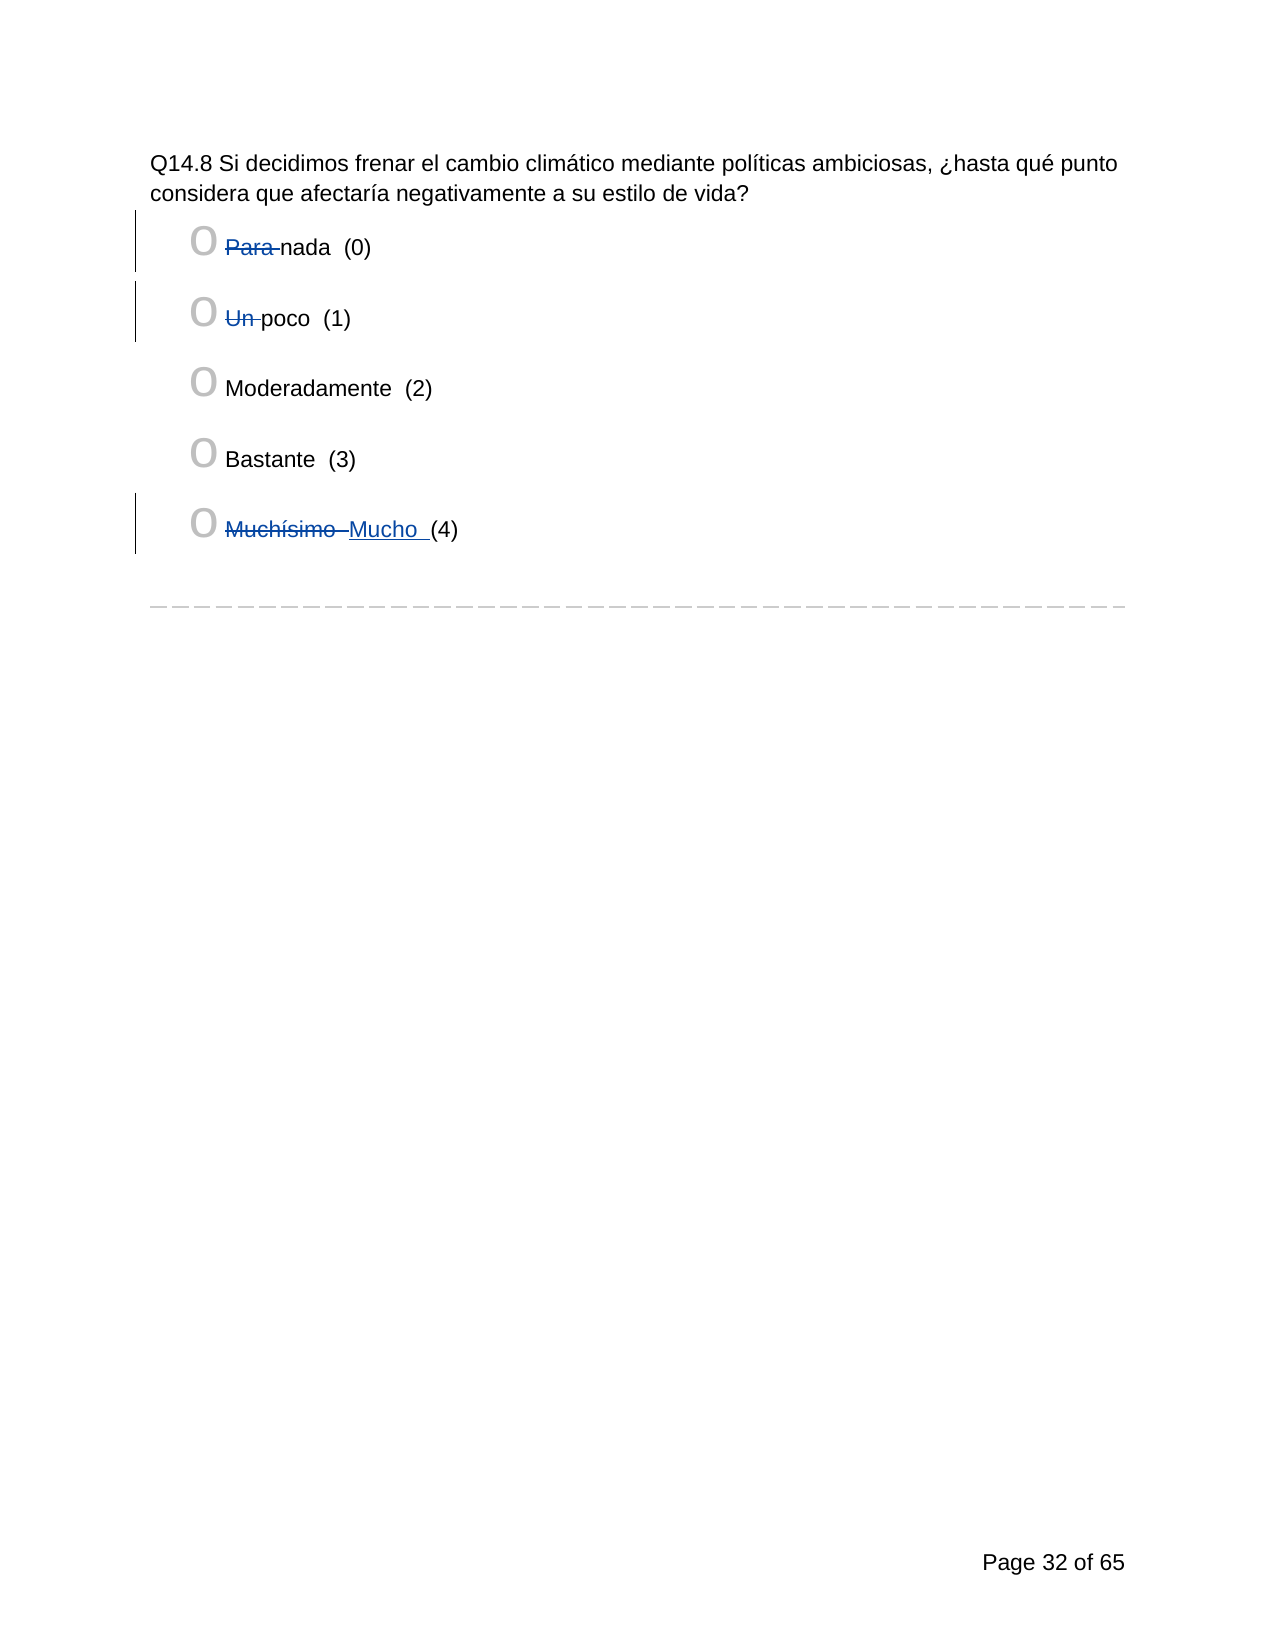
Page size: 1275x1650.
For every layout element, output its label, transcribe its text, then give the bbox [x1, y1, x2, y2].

list poco (1) [187, 281, 1125, 342]
list Moderadamente (2) [187, 351, 1125, 413]
list (4) [187, 492, 1125, 554]
list Bastante (3) [187, 422, 1125, 483]
text Q14.8 Si decidimos frenar el cambio climático mediante políticas ambiciosas, ¿hasta qué punto considera que afectaría negativamente a su estilo de vida? [150, 150, 1125, 207]
list nada (0) [187, 210, 1125, 272]
